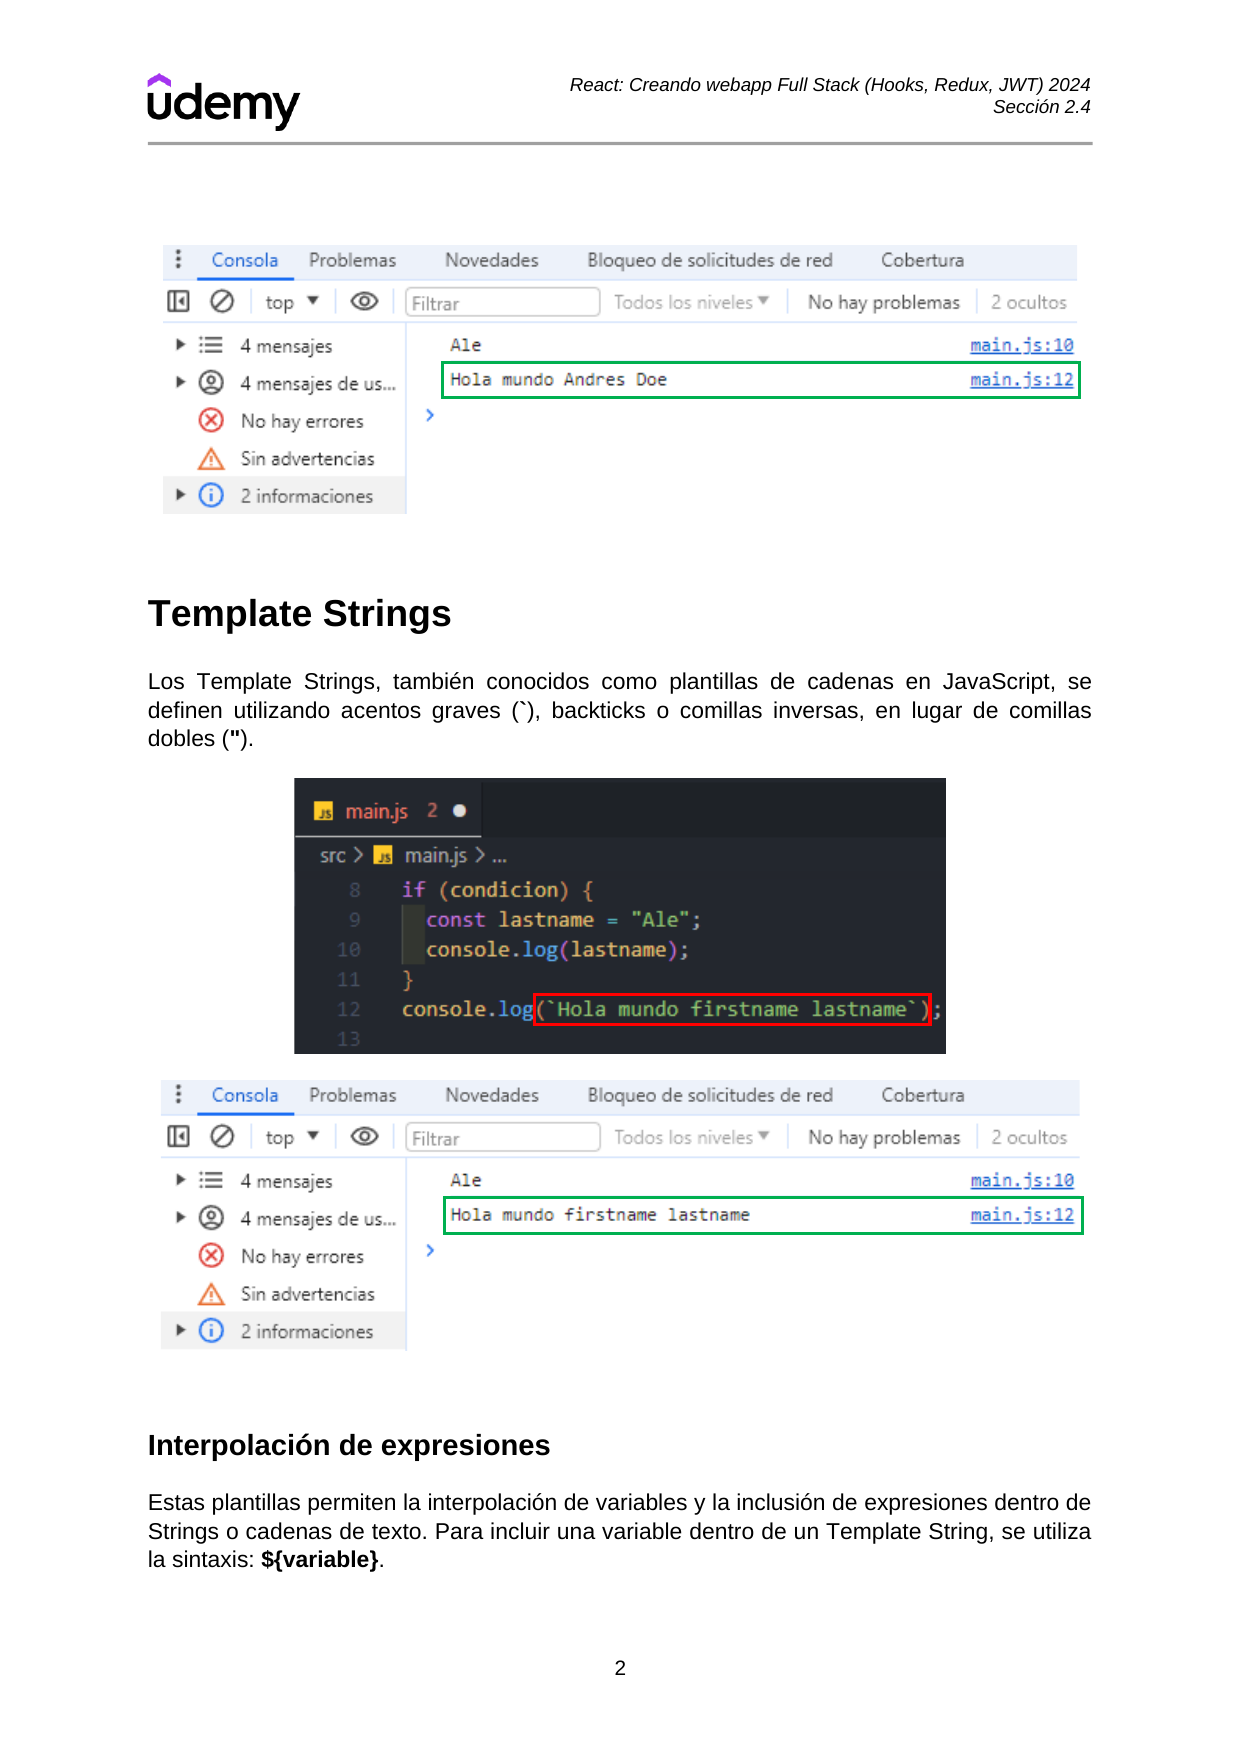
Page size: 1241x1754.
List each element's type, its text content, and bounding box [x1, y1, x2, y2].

picture [163, 245, 1078, 514]
text Estas plantillas permiten la interpolación de variables y la inclusión de expresiones dentro de Strings o cadenas de texto. Para incluir una variable dentro de un Template String, se utiliza la sintaxis: ${variable}. [148, 1489, 1092, 1572]
picture [294, 778, 946, 1054]
text Interpolación de expresiones [148, 1428, 1092, 1462]
picture [444, 364, 1078, 396]
picture [147, 73, 301, 131]
text Los Template Strings, también conocidos como plantillas de cadenas en JavaScript, se definen utilizando acentos graves (`), backticks o comillas inversas, en lugar de comillas dobles ("). [148, 668, 1092, 751]
text Template Strings [148, 591, 1092, 634]
picture [160, 1080, 1080, 1351]
picture [446, 1199, 1080, 1232]
